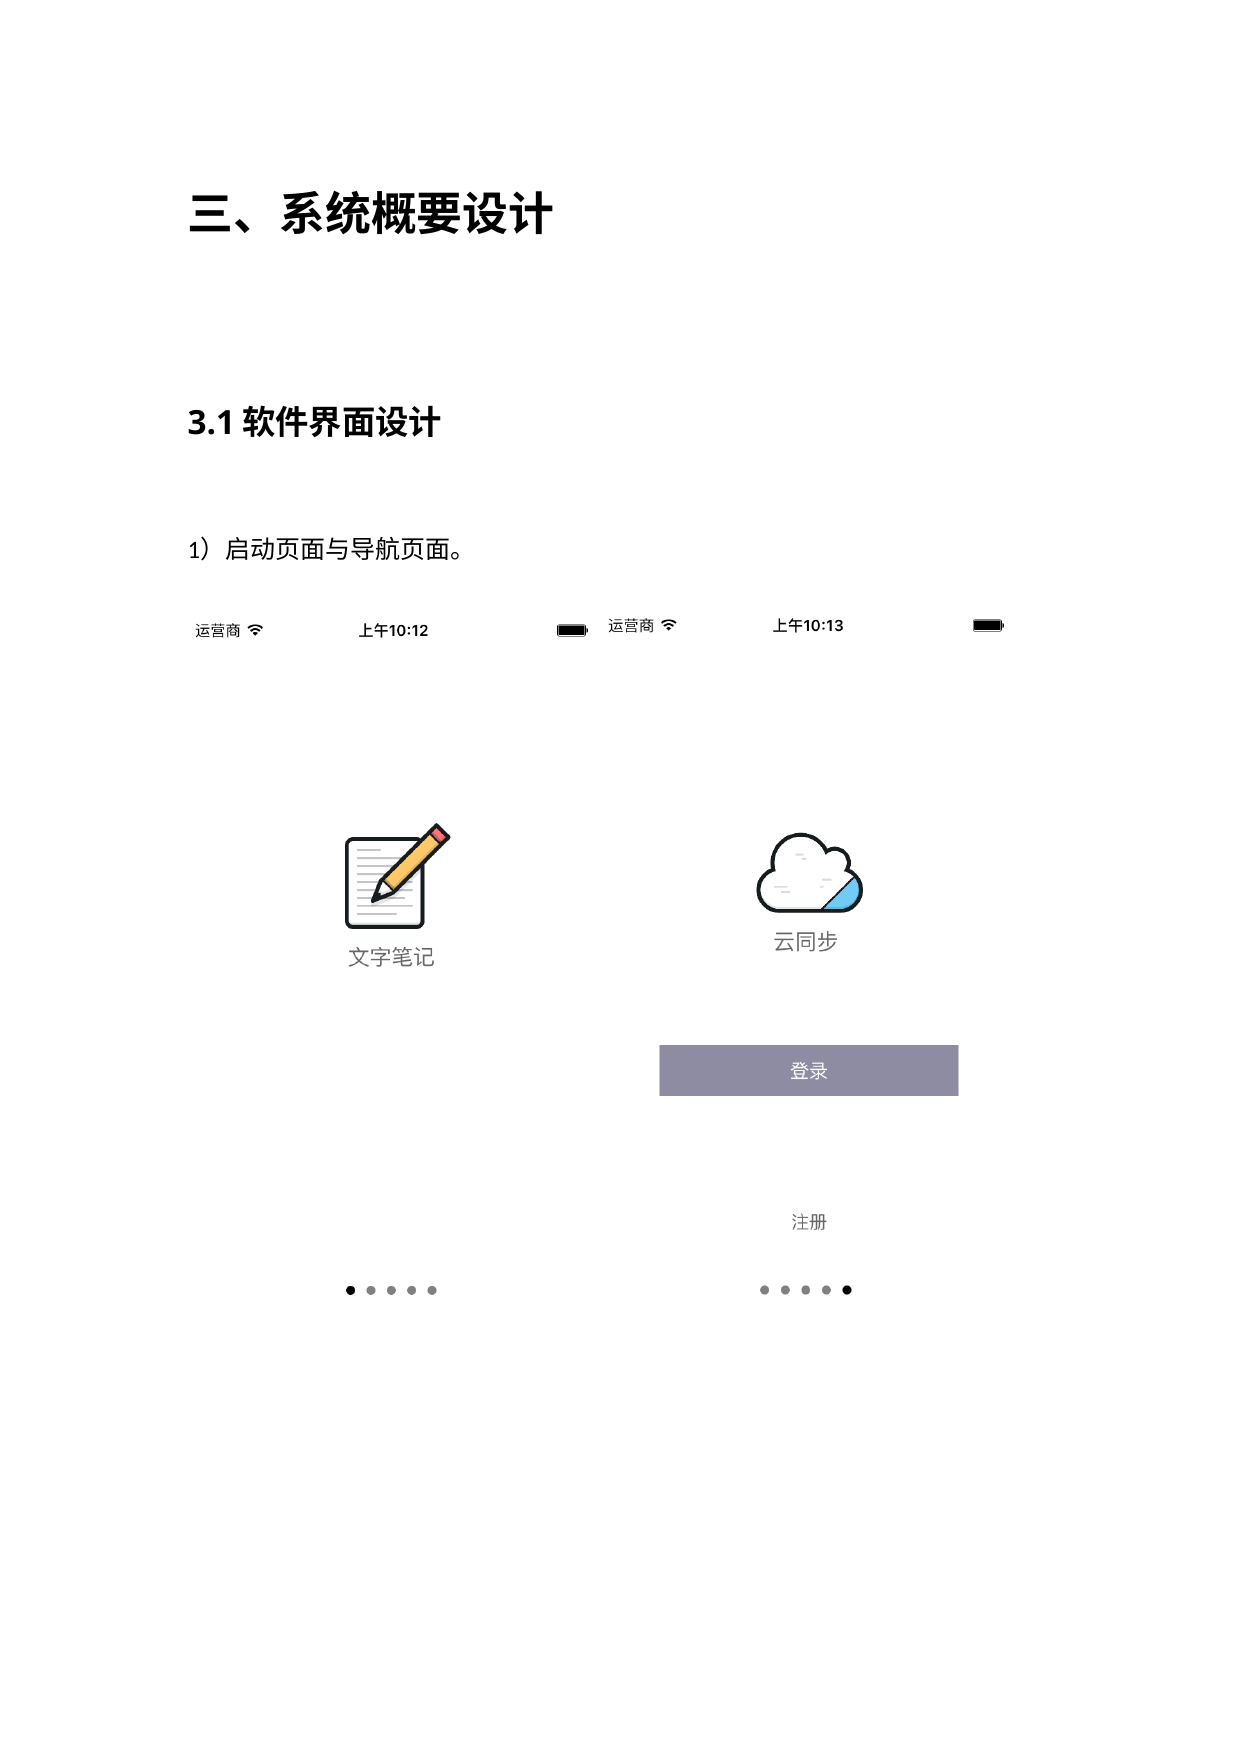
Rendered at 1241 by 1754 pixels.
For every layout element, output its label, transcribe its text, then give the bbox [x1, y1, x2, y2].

picture [600, 612, 1011, 1341]
text 1）启动页面与导航页面。 [187, 515, 1053, 580]
subtitle 三、系统概要设计 [187, 162, 1053, 259]
subtitle 3.1软件界面设计 [187, 387, 1053, 452]
picture [187, 618, 595, 1341]
